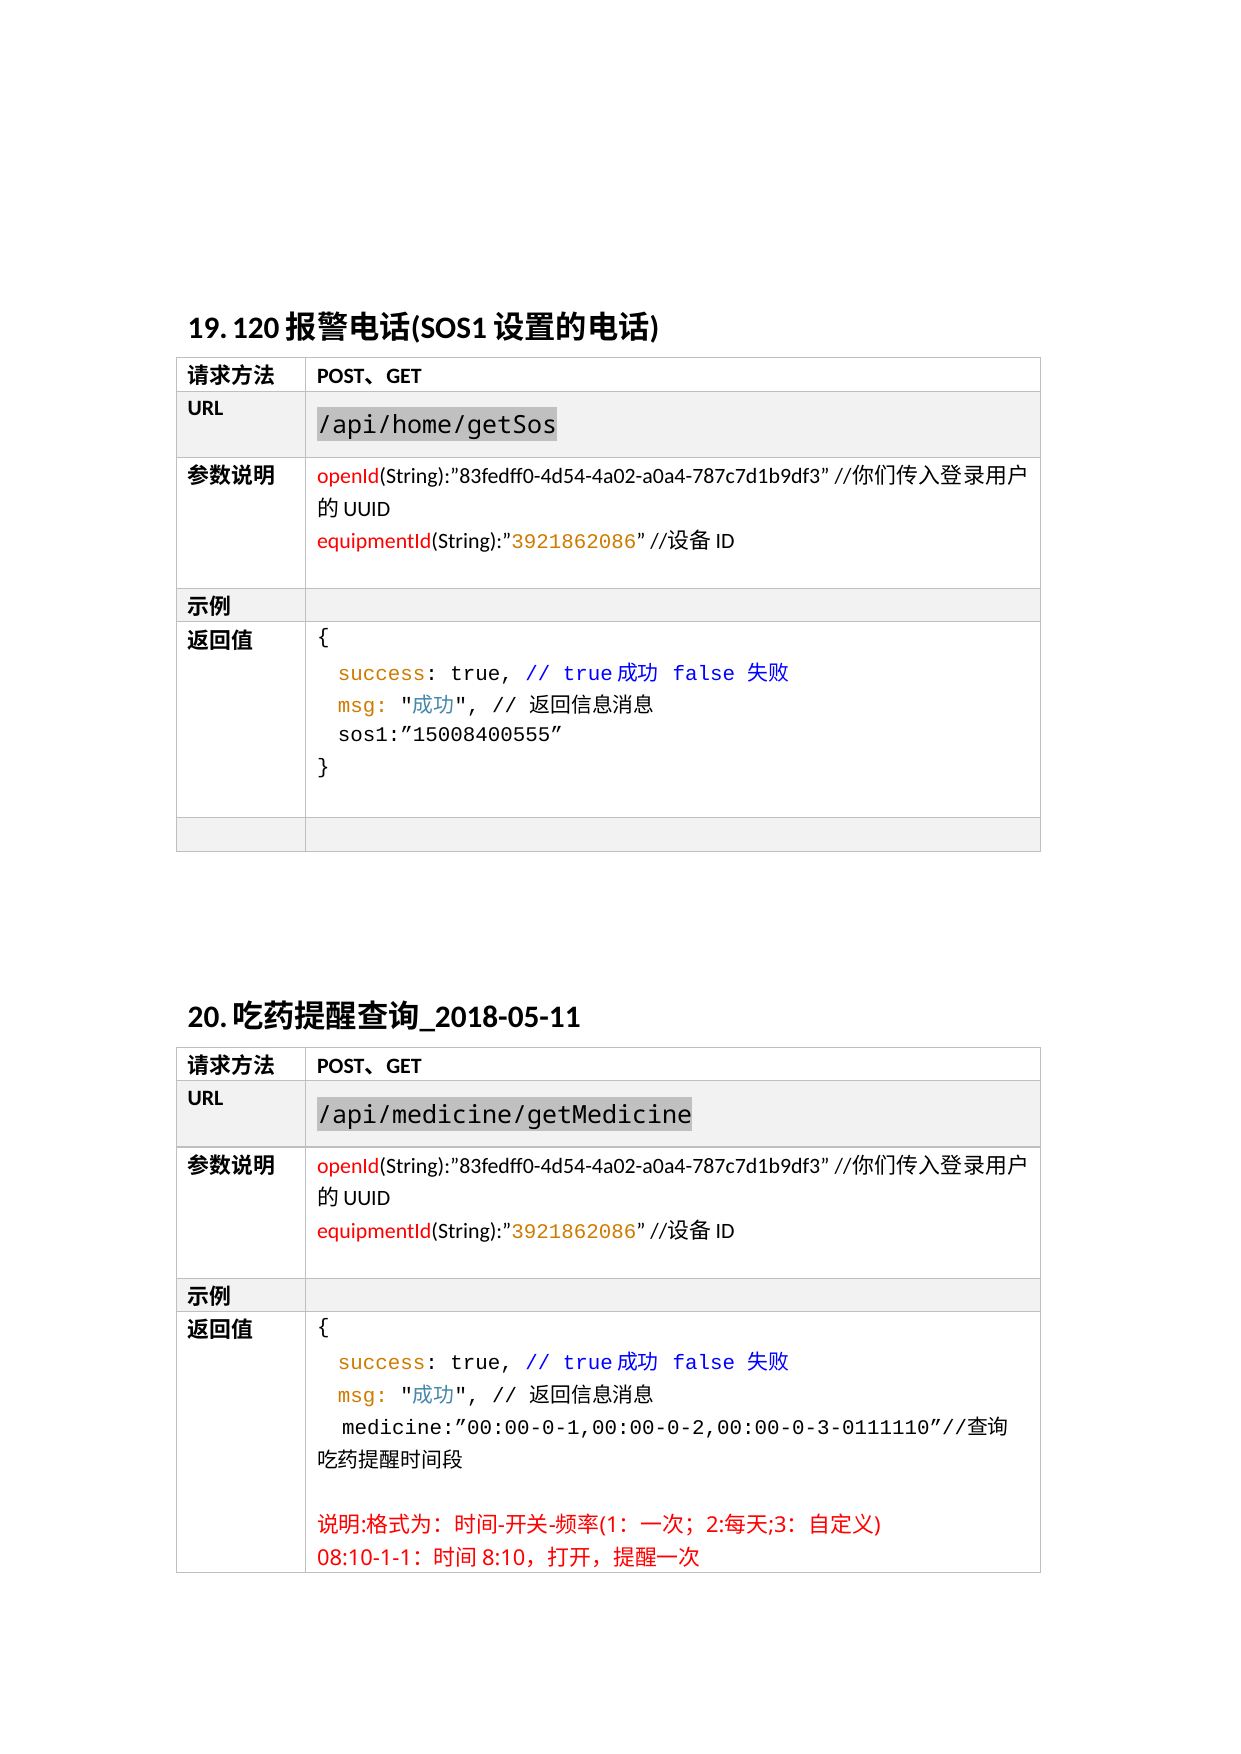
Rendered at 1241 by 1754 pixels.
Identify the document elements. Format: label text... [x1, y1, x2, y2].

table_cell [306, 1312, 1040, 1572]
table_header 请求方法 [177, 358, 305, 391]
table_cell /api/medicine/getMedicine [306, 1081, 1040, 1146]
table_cell 示例 [177, 589, 305, 621]
table_cell 参数说明 [177, 1148, 305, 1277]
table_cell { success: true, // true成功 false 失败 msg: "成功", // 返回信息消息 sos1:”15008400555” } [306, 622, 1040, 817]
table_cell openId(String):”83fedff0-4d54-4a02-a0a4-787c7d1b9df3” //你们传入登录用户的UUID equipmentId(String):”3921862086” //设备ID [306, 458, 1040, 588]
table_cell openId(String):”83fedff0-4d54-4a02-a0a4-787c7d1b9df3” //你们传入登录用户的UUID equipmentId(String):”3921862086” //设备ID [306, 1148, 1040, 1277]
table_cell 参数说明 [177, 458, 305, 588]
table_header 请求方法 [177, 1048, 305, 1080]
table_header POST、GET [306, 358, 1040, 391]
table_cell [306, 818, 1040, 851]
table_cell /api/home/getSos [306, 392, 1040, 457]
table_header POST、GET [306, 1048, 1040, 1080]
table_cell 返回值 [177, 622, 305, 817]
list 120报警电话(SOS1设置的电话) [187, 292, 1053, 357]
table_cell [306, 589, 1040, 621]
table_cell [177, 818, 305, 851]
list 吃药提醒查询_2018-05-11 [187, 982, 1053, 1047]
table_cell 示例 [177, 1279, 305, 1311]
table_cell URL [177, 392, 305, 457]
table_cell URL [177, 1081, 305, 1146]
table_cell 返回值 [177, 1312, 305, 1572]
table_cell [306, 1279, 1040, 1311]
